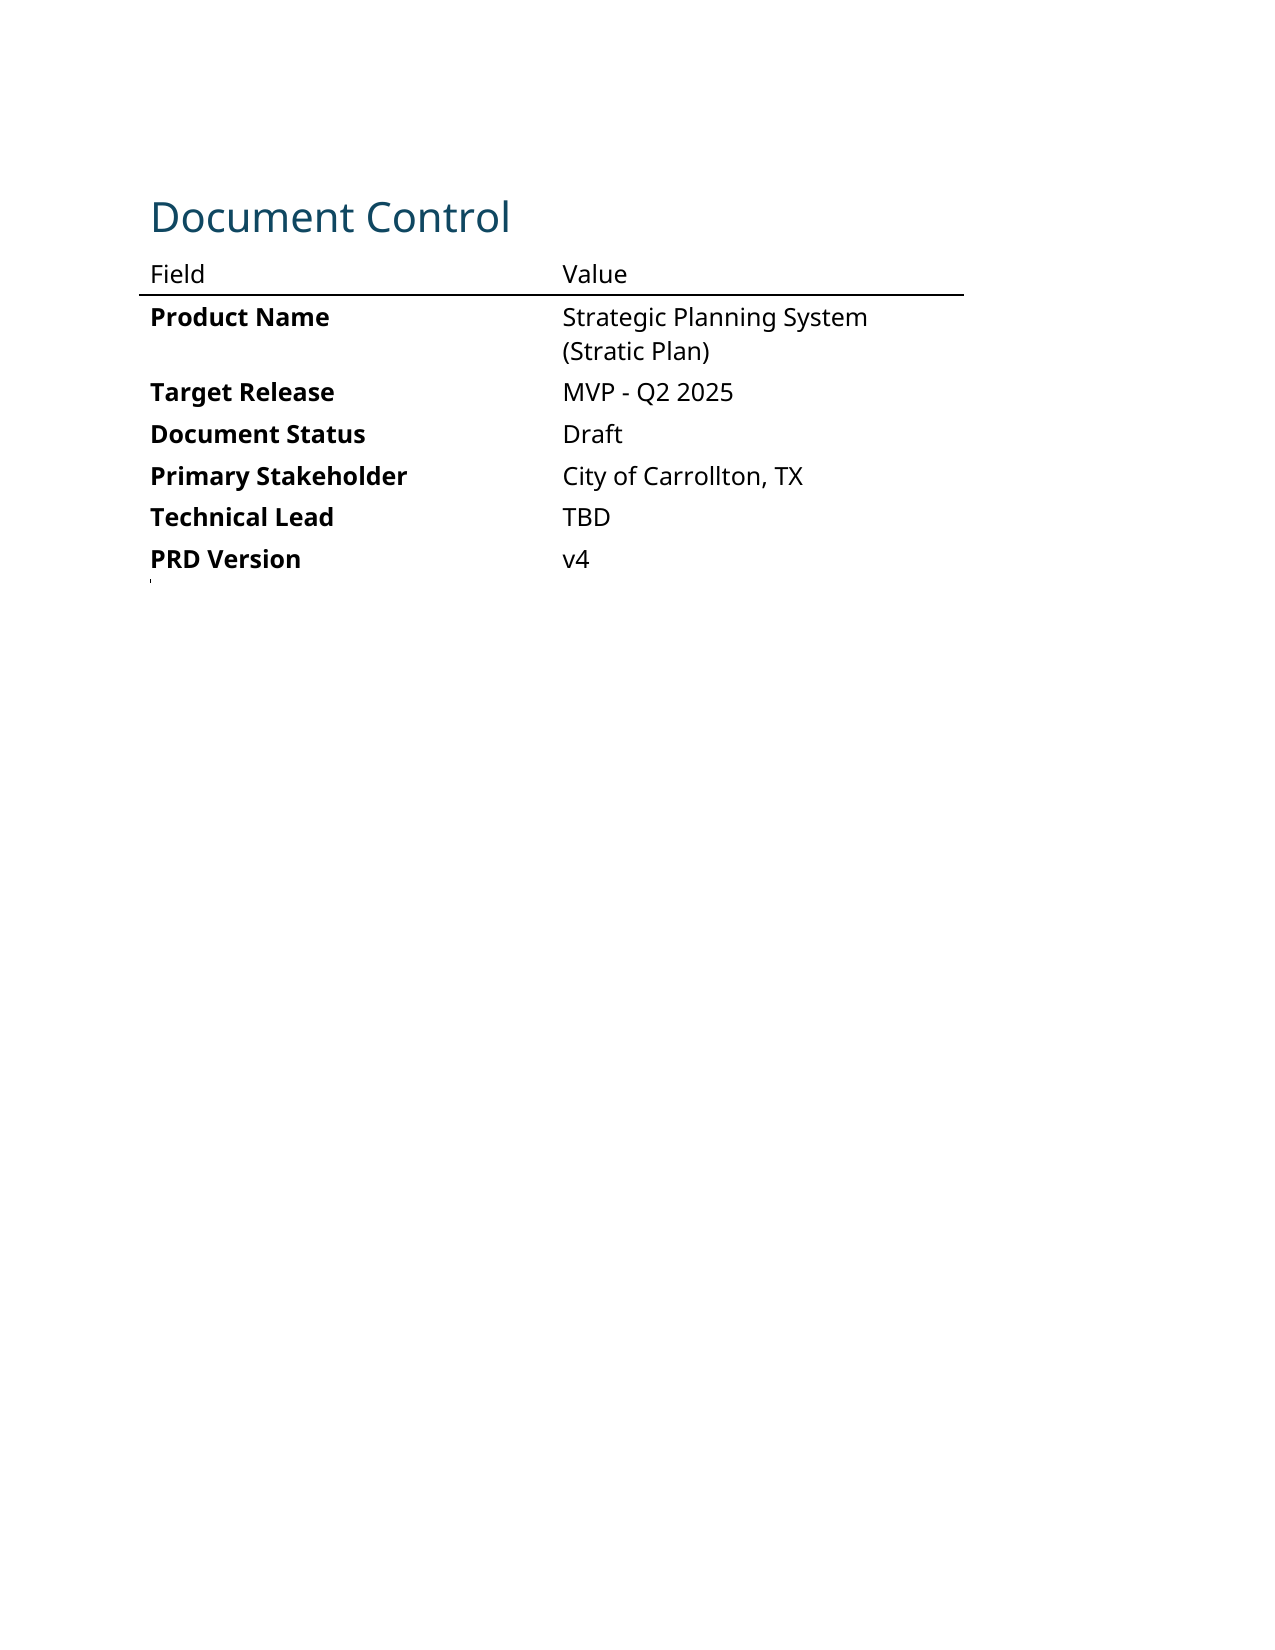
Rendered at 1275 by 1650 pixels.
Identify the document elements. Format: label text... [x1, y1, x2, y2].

table_cell Primary Stakeholder [139, 455, 551, 496]
table_cell Document Status [139, 413, 551, 454]
table_cell MVP - Q2 2025 [551, 371, 964, 413]
table_header Value [551, 253, 964, 294]
table_cell PRD Version [139, 538, 551, 579]
table_cell TBD [551, 496, 964, 538]
subtitle Document Control [150, 187, 1125, 244]
table_header Field [139, 253, 551, 294]
table_cell City of Carrollton, TX [551, 455, 964, 496]
table_cell Target Release [139, 371, 551, 413]
table_cell v4 [551, 538, 964, 579]
table_cell Product Name [139, 296, 551, 371]
table_cell Strategic Planning System (Stratic Plan) [551, 296, 964, 371]
table_cell Technical Lead [139, 496, 551, 538]
table_cell Draft [551, 413, 964, 454]
